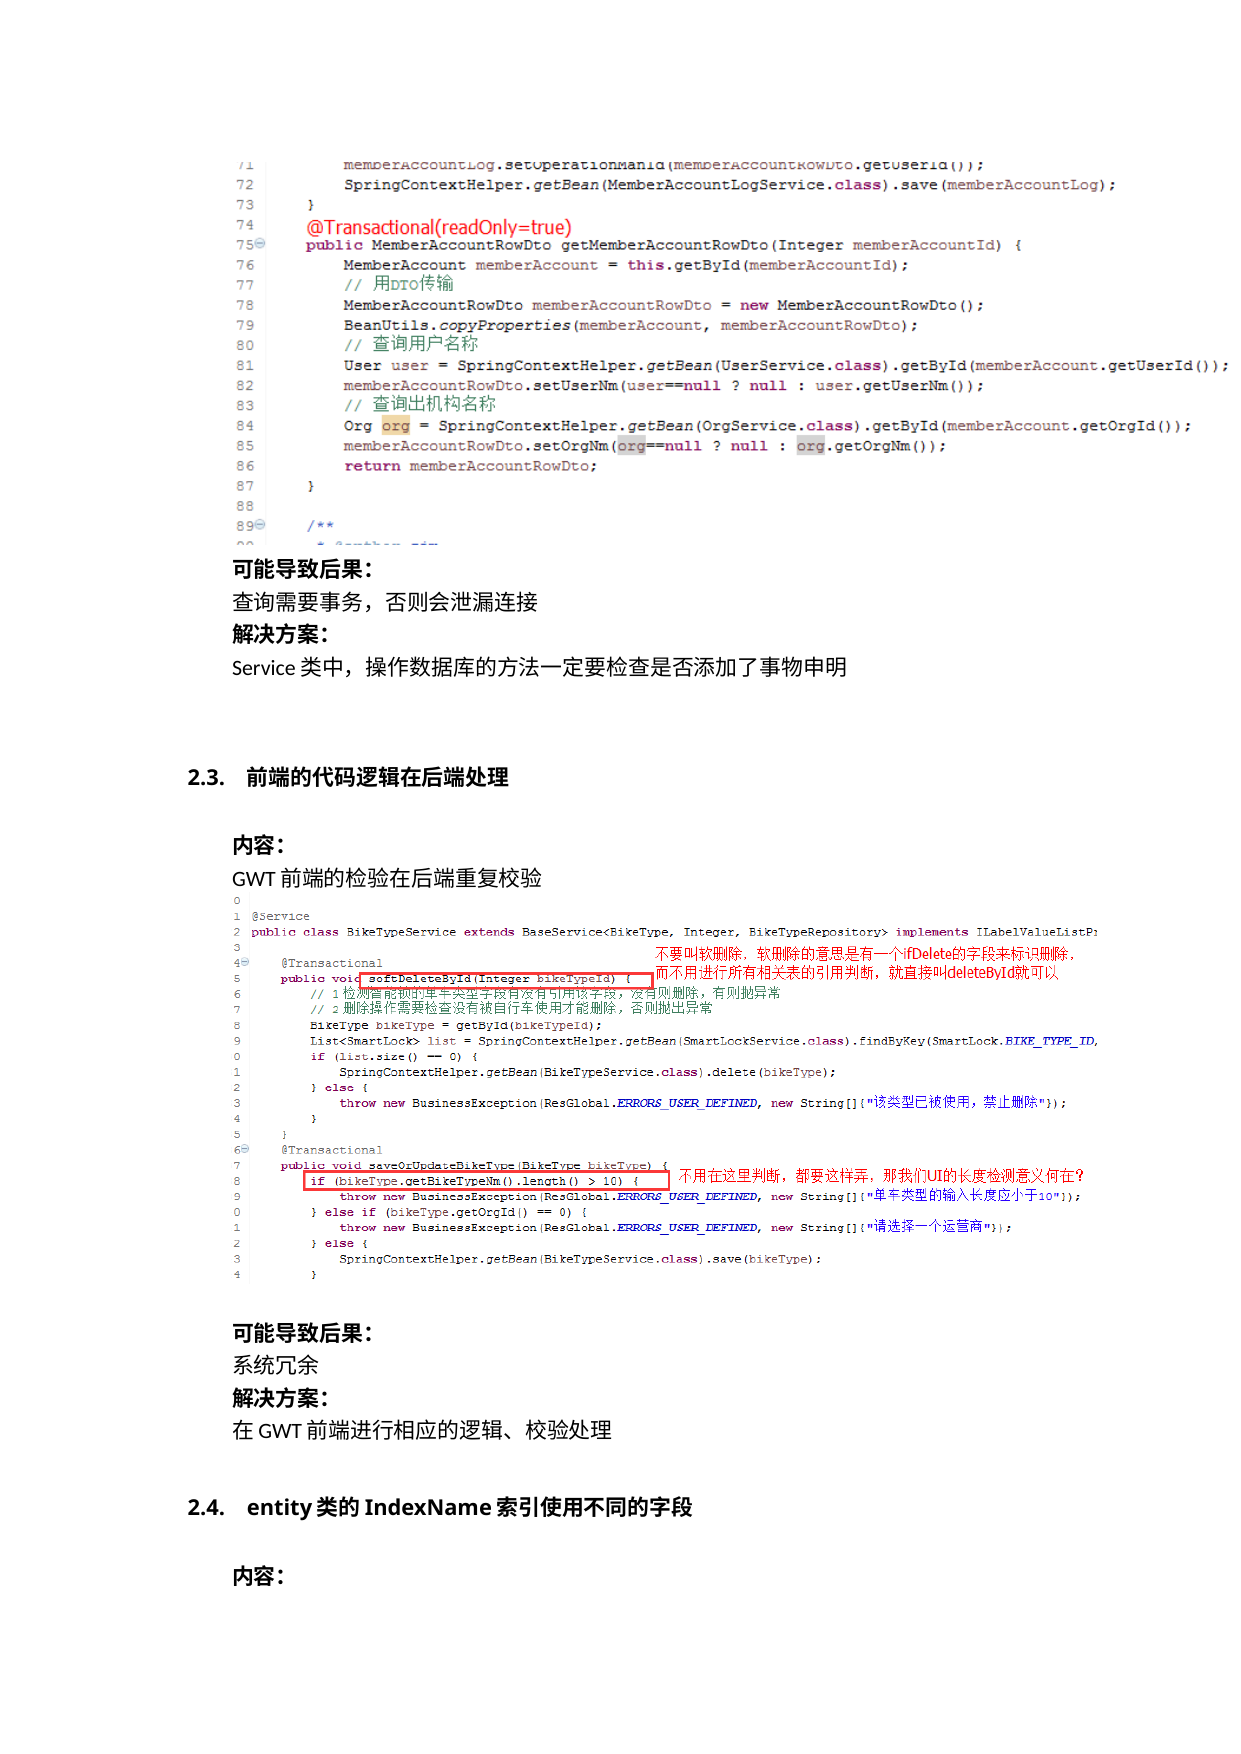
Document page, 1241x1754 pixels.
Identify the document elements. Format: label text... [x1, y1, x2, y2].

subtitle entity类的IndexName索引使用不同的字段 [187, 1490, 1053, 1523]
list 内容： [232, 828, 1053, 860]
list 查询需要事务，否则会泄漏连接 [232, 584, 1053, 617]
list 内容： [232, 1558, 1053, 1591]
list 可能导致后果： [232, 1315, 1053, 1348]
list 解决方案： [232, 617, 1053, 649]
list 系统冗余 [232, 1348, 1053, 1380]
list Service类中，操作数据库的方法一定要检查是否添加了事物申明 [232, 649, 1053, 682]
list 在GWT前端进行相应的逻辑、校验处理 [232, 1413, 1053, 1445]
picture [231, 892, 1097, 1284]
picture [231, 162, 1241, 545]
subtitle 前端的代码逻辑在后端处理 [187, 759, 1053, 792]
list 解决方案： [232, 1380, 1053, 1413]
list GWT前端的检验在后端重复校验 [232, 860, 1053, 892]
list 可能导致后果： [232, 552, 1053, 584]
